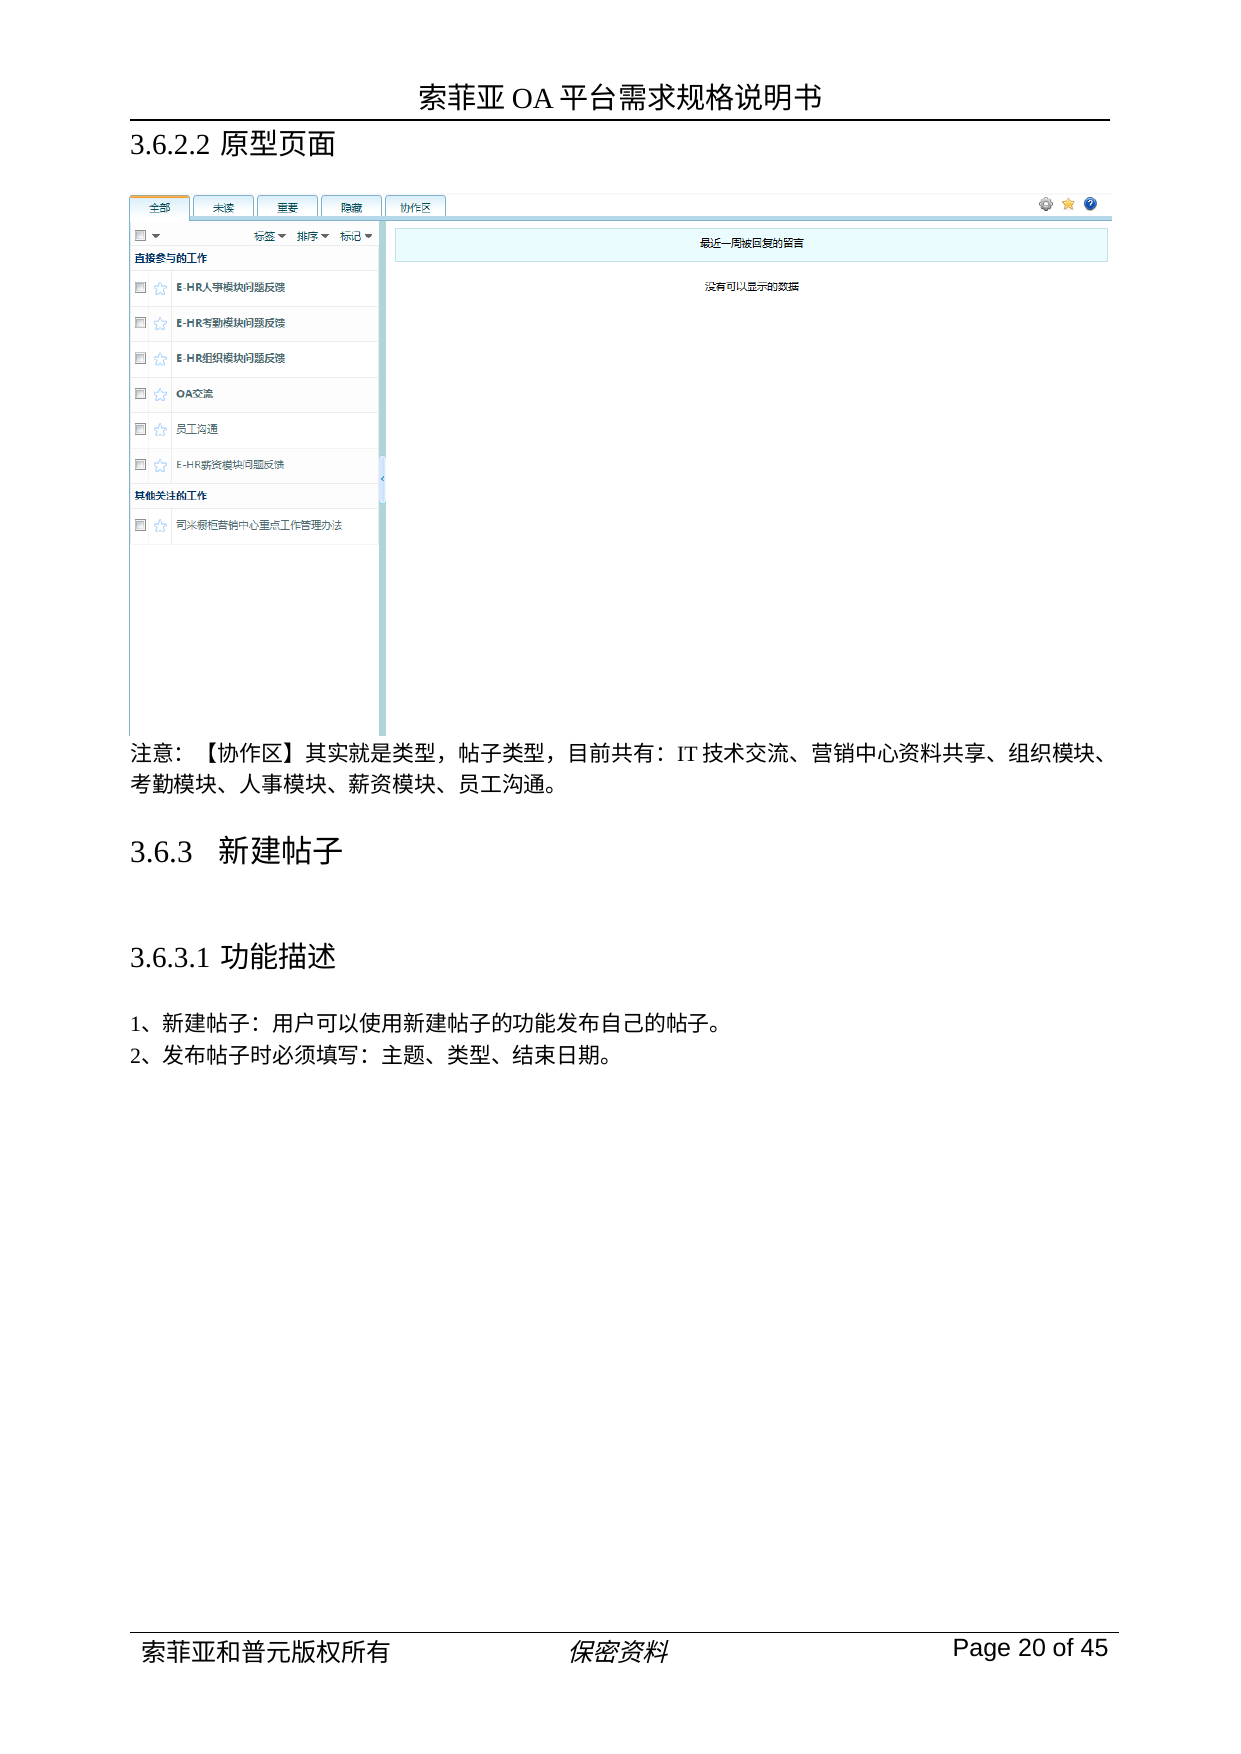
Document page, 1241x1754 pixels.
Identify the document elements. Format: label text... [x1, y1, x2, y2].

subtitle 功能描述 [130, 933, 1110, 976]
text 2、发布帖子时必须填写：主题、类型、结束日期。 [130, 1038, 1110, 1069]
picture [129, 193, 1112, 736]
subtitle 原型页面 [130, 121, 1110, 163]
text 注意：【协作区】其实就是类型，帖子类型，目前共有：IT技术交流、营销中心资料共享、组织模块、考勤模块、人事模块、薪资模块、员工沟通。 [130, 736, 1110, 799]
subtitle 新建帖子 [130, 826, 1110, 871]
text 1、新建帖子：用户可以使用新建帖子的功能发布自己的帖子。 [130, 1006, 1110, 1038]
